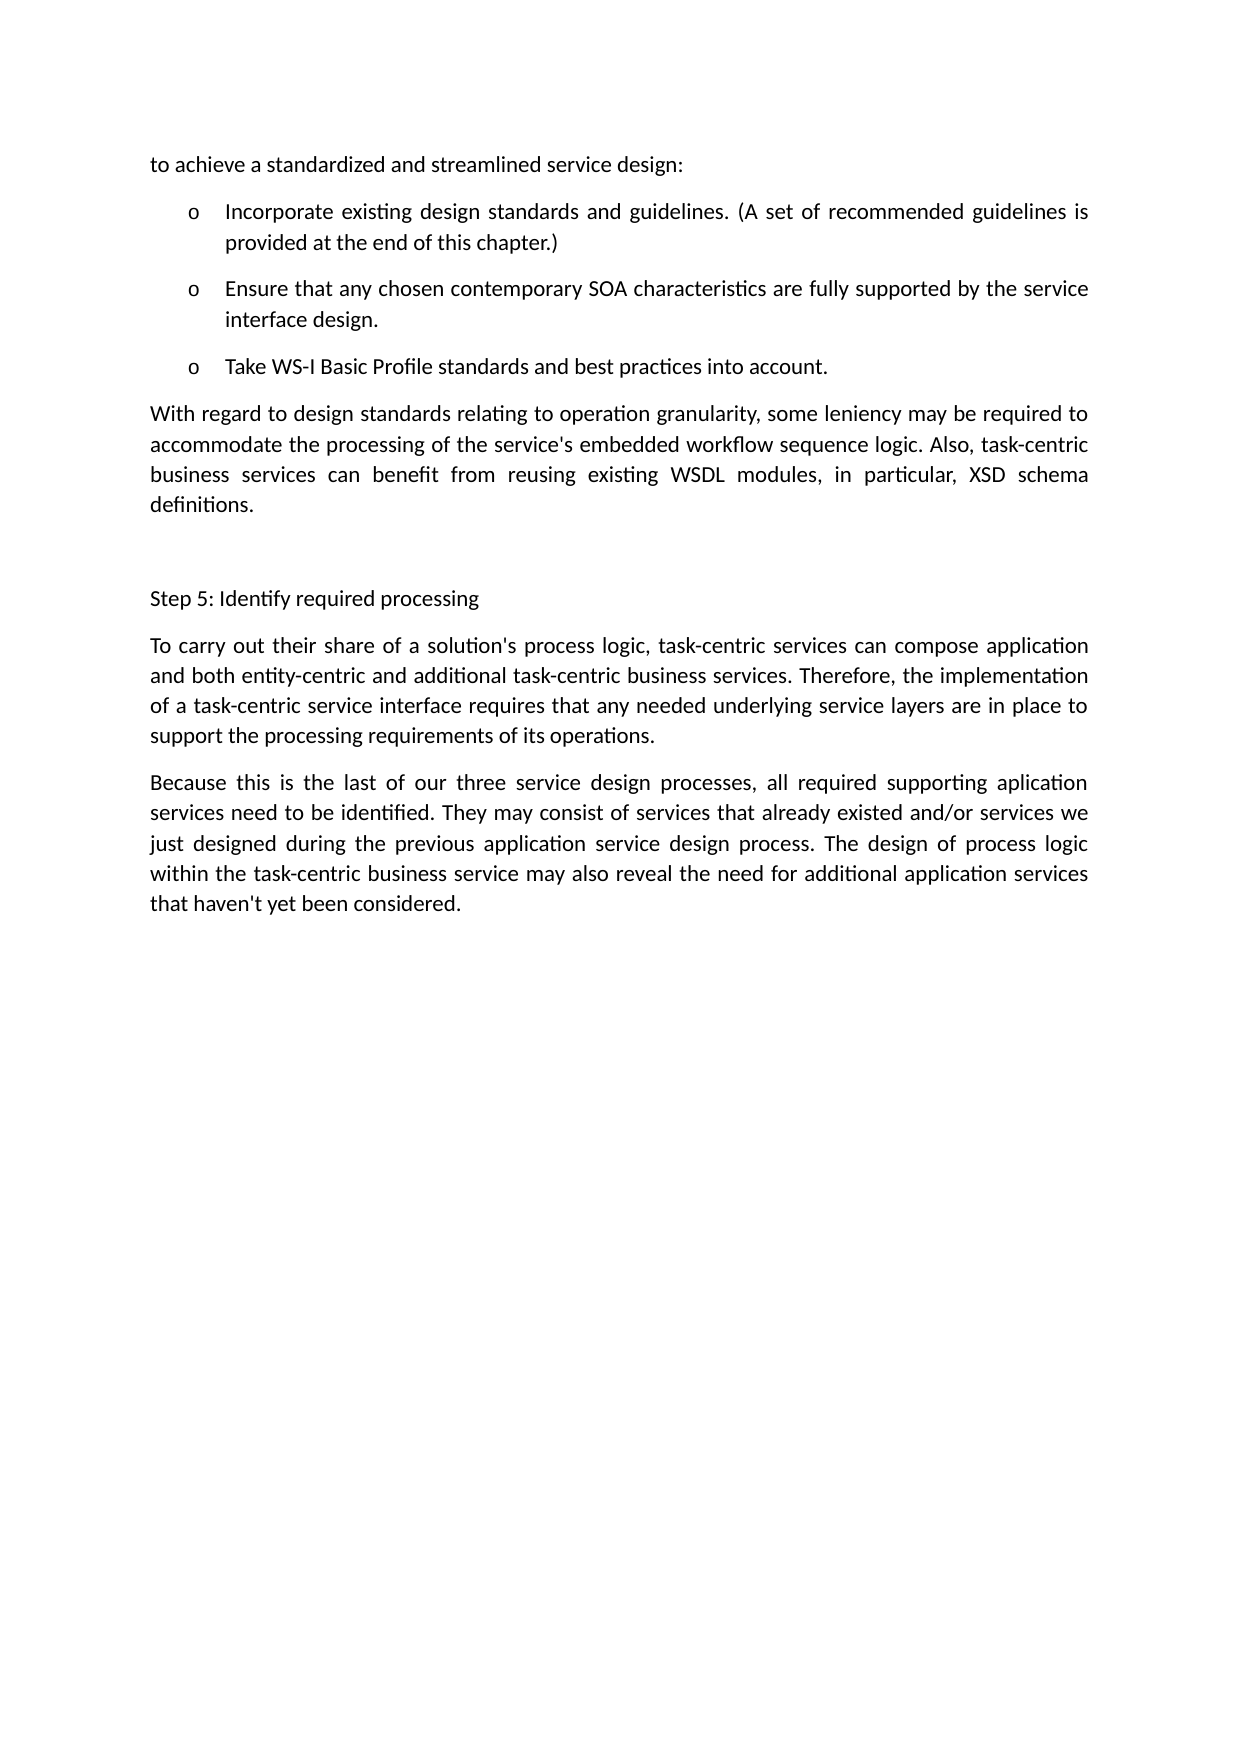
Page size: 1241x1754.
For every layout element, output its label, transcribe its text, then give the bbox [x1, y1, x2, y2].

text To carry out their share of a solution's process logic, task-centric services can compose application and both entity-centric and additional task-centric business services. Therefore, the implementation of a task-centric service interface requires that any needed underlying service layers are in place to support the processing requirements of its operations. [150, 631, 1090, 749]
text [150, 150, 1090, 178]
text Step 5: Identify required processing [150, 584, 1090, 612]
text Because this is the last of our three service design processes, all required supporting aplication services need to be identified. They may consist of services that already existed and/or services we just designed during the previous application service design process. The design of process logic within the task-centric business service may also reveal the need for additional application services that haven't yet been considered. [150, 768, 1090, 917]
list Take WS-I Basic Profile standards and best practices into account. [187, 352, 1090, 381]
list Incorporate existing design standards and guidelines. (A set of recommended guidelines is provided at the end of this chapter.) [187, 197, 1090, 256]
text With regard to design standards relating to operation granularity, some leniency may be required to accommodate the processing of the service's embedded workflow sequence logic. Also, task-centric business services can benefit from reusing existing WSDL modules, in particular, XSD schema definitions. [150, 399, 1090, 518]
list Ensure that any chosen contemporary SOA characteristics are fully supported by the service interface design. [187, 274, 1090, 333]
